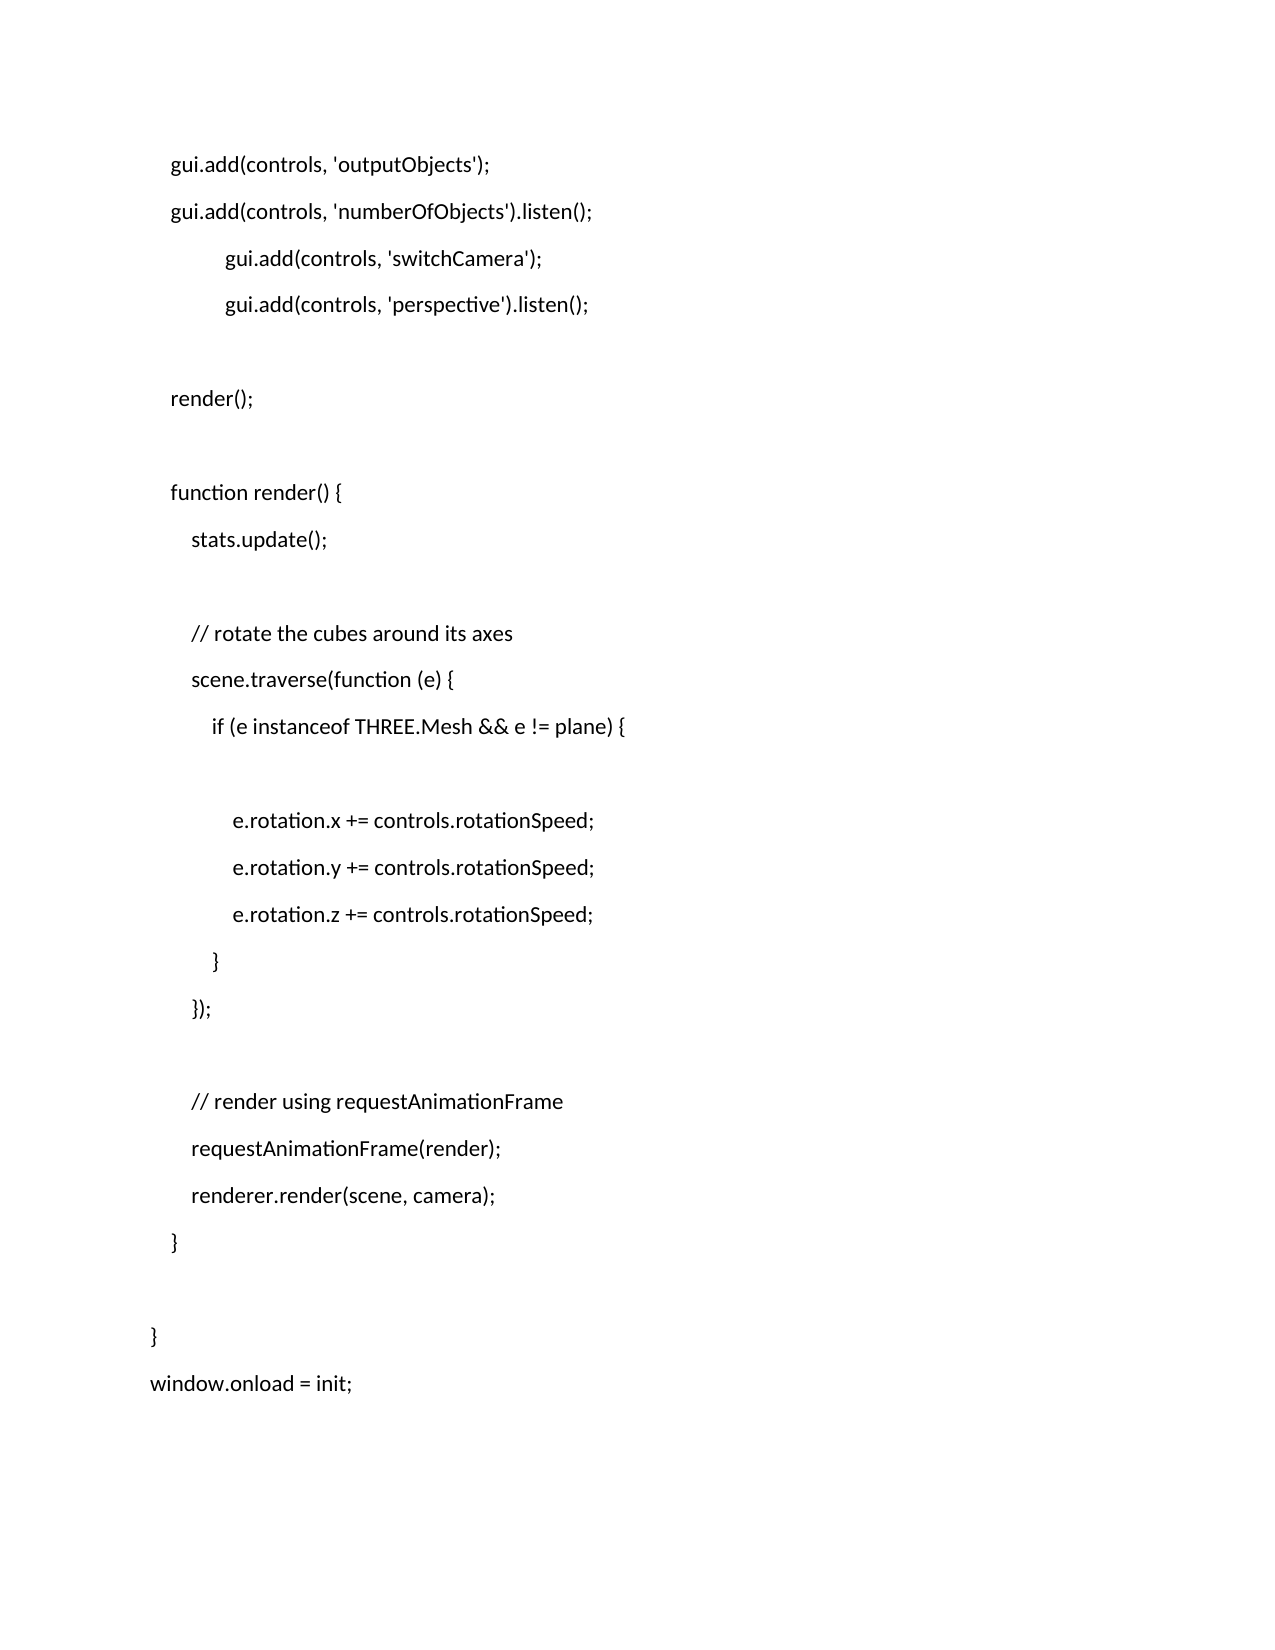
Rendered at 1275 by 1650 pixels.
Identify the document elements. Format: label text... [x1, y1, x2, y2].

text requestAnimationFrame(render); [150, 1134, 1125, 1162]
text window.onload = init; [150, 1369, 1125, 1397]
text if (e instanceof THREE.Mesh && e != plane) { [150, 712, 1125, 741]
text } [150, 1228, 1125, 1256]
text gui.add(controls, 'switchCamera'); [150, 244, 1125, 272]
text stats.update(); [150, 525, 1125, 553]
text gui.add(controls, 'perspective').listen(); [150, 291, 1125, 319]
text render(); [150, 384, 1125, 412]
text // render using requestAnimationFrame [150, 1087, 1125, 1116]
text }); [150, 994, 1125, 1022]
text e.rotation.y += controls.rotationSpeed; [150, 853, 1125, 881]
text gui.add(controls, 'outputObjects'); [150, 150, 1125, 178]
text e.rotation.x += controls.rotationSpeed; [150, 806, 1125, 834]
text function render() { [150, 478, 1125, 506]
text // rotate the cubes around its axes [150, 619, 1125, 647]
text } [150, 947, 1125, 975]
text e.rotation.z += controls.rotationSpeed; [150, 900, 1125, 928]
text } [150, 1322, 1125, 1350]
text scene.traverse(function (e) { [150, 666, 1125, 694]
text gui.add(controls, 'numberOfObjects').listen(); [150, 197, 1125, 225]
text renderer.render(scene, camera); [150, 1181, 1125, 1209]
